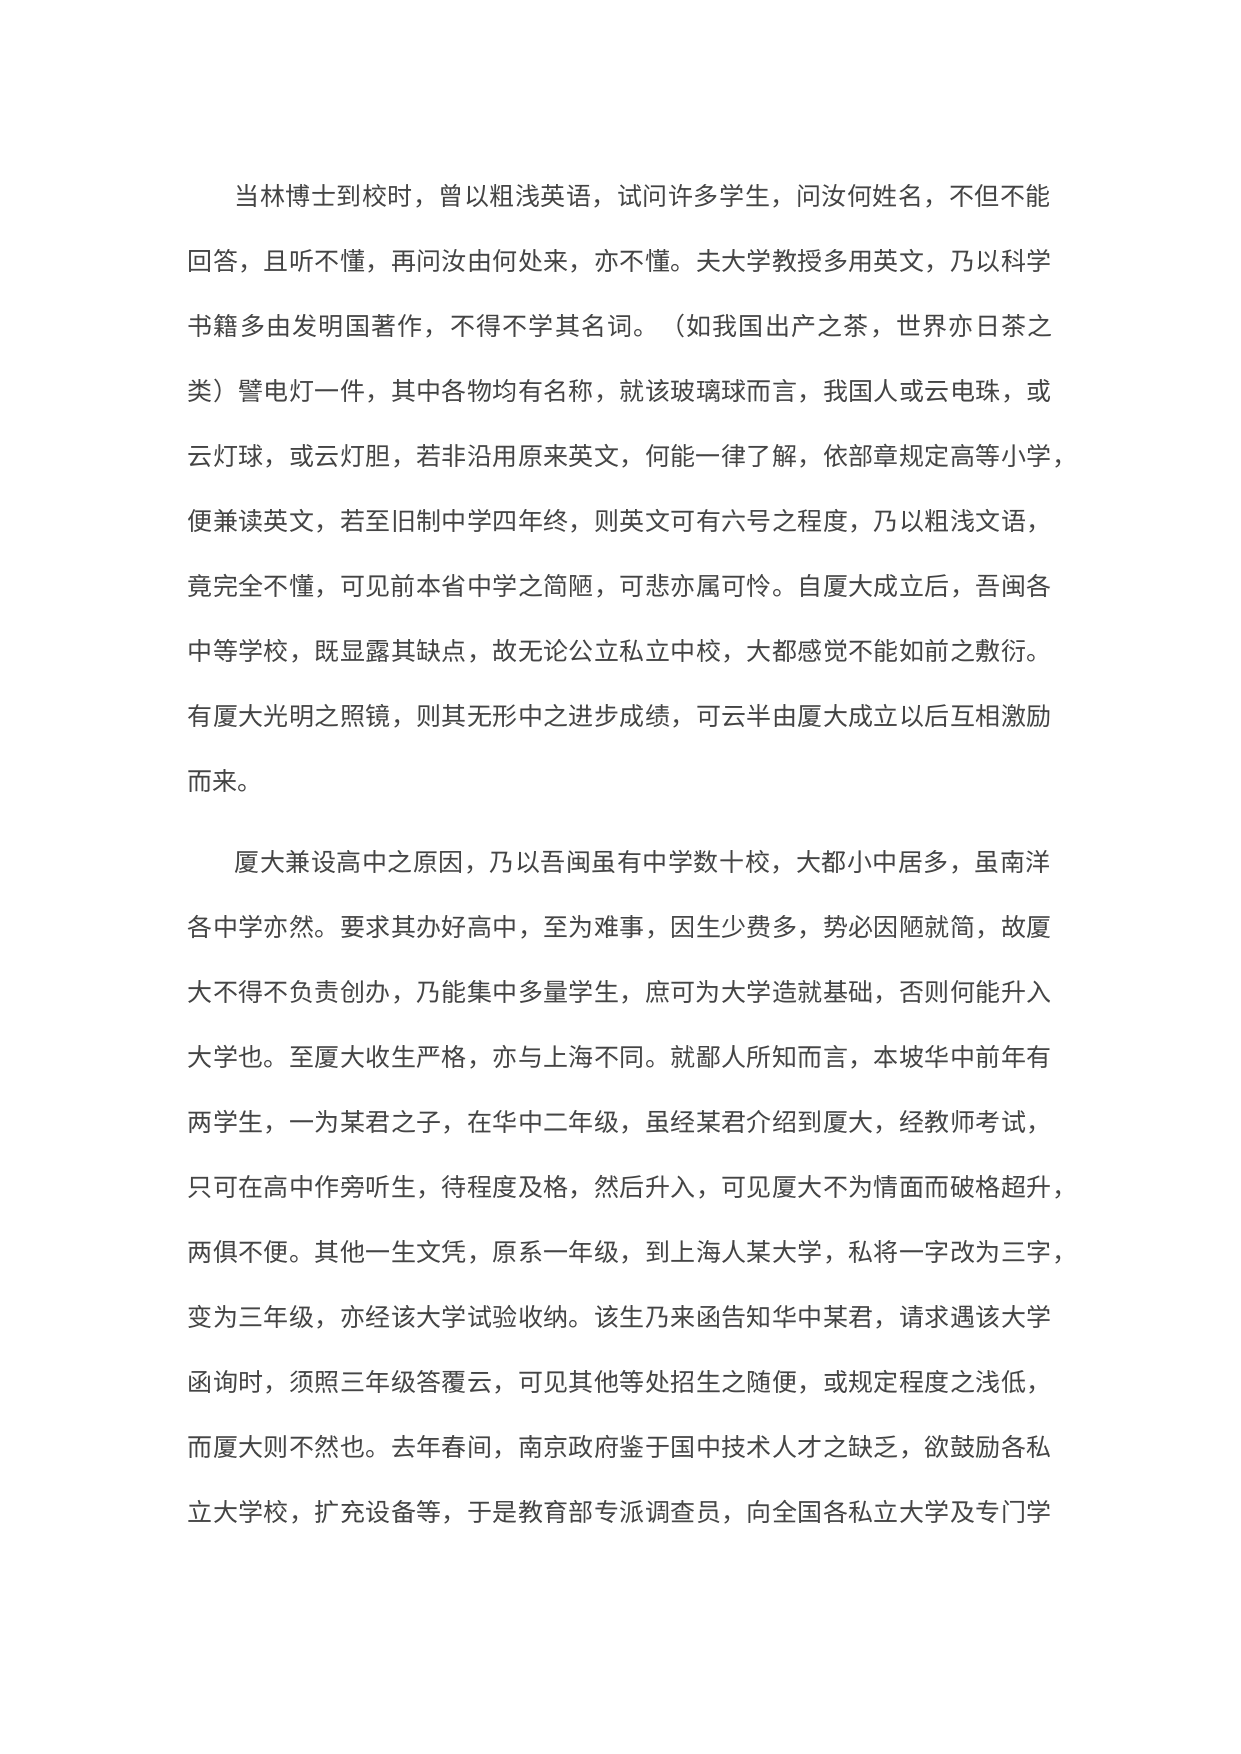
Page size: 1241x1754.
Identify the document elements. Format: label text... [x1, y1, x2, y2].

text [187, 828, 1053, 1543]
text 当林博士到校时，曾以粗浅英语，试问许多学生，问汝何姓名，不但不能回答，且听不懂，再问汝由何处来，亦不懂。夫大学教授多用英文，乃以科学书籍多由发明国著作，不得不学其名词。（如我国出产之茶，世界亦日茶之类）譬电灯一件，其中各物均有名称，就该玻璃球而言，我国人或云电珠，或云灯球，或云灯胆，若非沿用原来英文，何能一律了解，依部章规定高等小学，便兼读英文，若至旧制中学四年终，则英文可有六号之程度，乃以粗浅文语，竟完全不懂，可见前本省中学之简陋，可悲亦属可怜。自厦大成立后，吾闽各中等学校，既显露其缺点，故无论公立私立中校，大都感觉不能如前之敷衍。有厦大光明之照镜，则其无形中之进步成绩，可云半由厦大成立以后互相激励而来。 [187, 162, 1053, 812]
